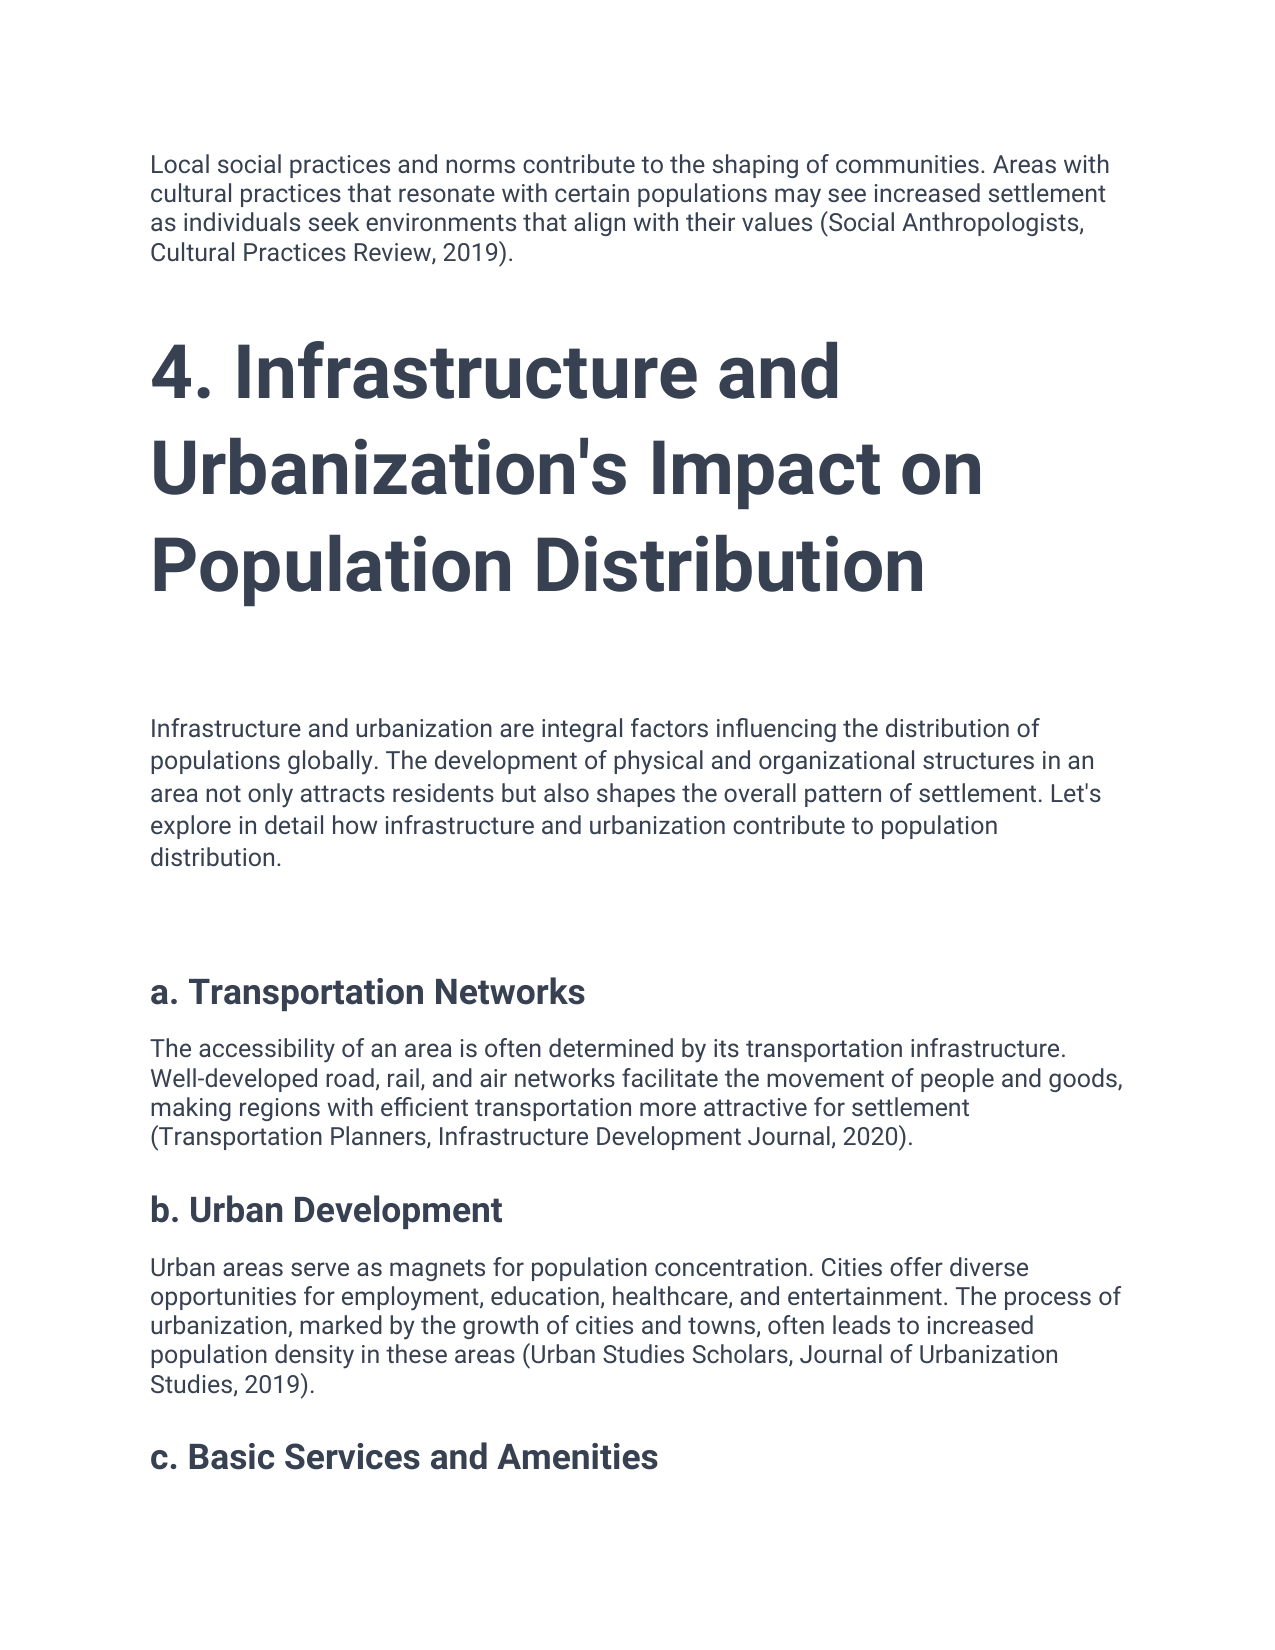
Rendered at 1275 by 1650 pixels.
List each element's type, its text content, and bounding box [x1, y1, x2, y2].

subtitle Infrastructure and urbanization are integral factors influencing the distribution of populations globally. The development of physical and organizational structures in an area not only attracts residents but also shapes the overall pattern of settlement. Let's explore in detail how infrastructure and urbanization contribute to population distribution. [150, 714, 1125, 872]
subtitle a. Transportation Networks [150, 971, 1125, 1013]
text Local social practices and norms contribute to the shaping of communities. Areas with cultural practices that resonate with certain populations may see increased settlement as individuals seek environments that align with their values (Social Anthropologists, Cultural Practices Review, 2019). [150, 150, 1125, 267]
subtitle 4. Infrastructure and Urbanization's Impact on Population Distribution [150, 328, 1125, 610]
subtitle c. Basic Services and Amenities [150, 1437, 1125, 1478]
text The accessibility of an area is often determined by its transportation infrastructure. Well-developed road, rail, and air networks facilitate the movement of people and goods, making regions with efficient transportation more attractive for settlement (Transportation Planners, Infrastructure Development Journal, 2020). [150, 1035, 1125, 1152]
subtitle b. Urban Development [150, 1189, 1125, 1231]
text Urban areas serve as magnets for population concentration. Cities offer diverse opportunities for employment, education, healthcare, and entertainment. The process of urbanization, marked by the growth of cities and towns, often leads to increased population density in these areas (Urban Studies Scholars, Journal of Urbanization Studies, 2019). [150, 1253, 1125, 1399]
